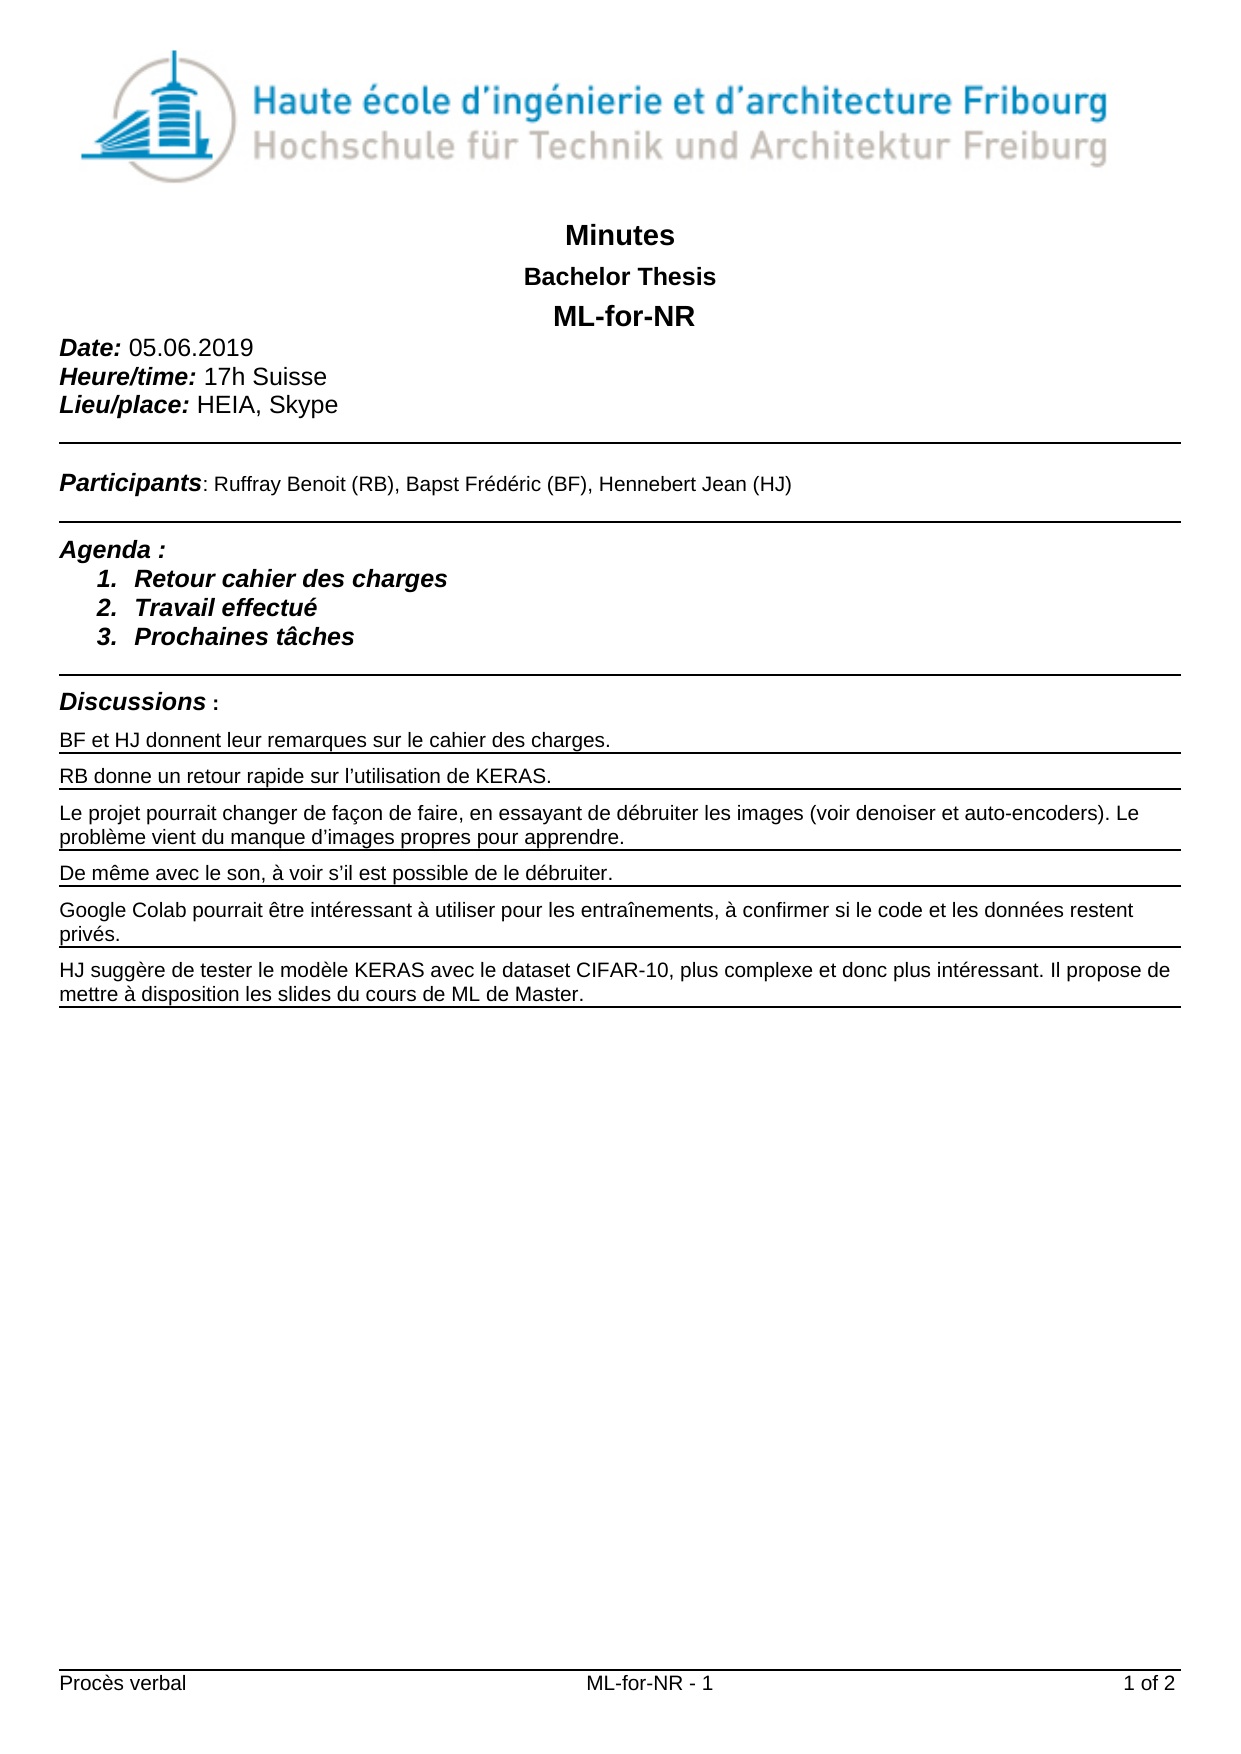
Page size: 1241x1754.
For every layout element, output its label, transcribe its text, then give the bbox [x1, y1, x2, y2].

text Date: 05.06.2019 [59, 333, 1181, 362]
title Le projet pourrait changer de façon de faire, en essayant de débruiter les images (voir denoiser et auto-encoders). Le problème vient du manque d’images propres pour apprendre. [59, 801, 1181, 849]
title BF et HJ donnent leur remarques sur le cahier des charges. [59, 728, 1181, 752]
text Participants: Ruffray Benoit (RB), Bapst Frédéric (BF), Hennebert Jean (HJ) [59, 468, 1181, 497]
title RB donne un retour rapide sur l’utilisation de KERAS. [59, 764, 1181, 788]
list Travail effectué [97, 593, 1181, 621]
title De même avec le son, à voir s’il est possible de le débruiter. [59, 861, 1181, 885]
text Heure/time: 17h Suisse [59, 362, 1181, 391]
text ML-for-NR [59, 299, 1181, 333]
text Discussions : [59, 687, 1181, 715]
title Google Colab pourrait être intéressant à utiliser pour les entraînements, à confirmer si le code et les données restent privés. [59, 898, 1181, 946]
title HJ suggère de tester le modèle KERAS avec le dataset CIFAR-10, plus complexe et donc plus intéressant. Il propose de mettre à disposition les slides du cours de ML de Master. [59, 958, 1181, 1006]
list Retour cahier des charges [97, 564, 1181, 593]
text Bachelor Thesis [59, 262, 1181, 291]
text Agenda : [59, 535, 1181, 564]
text Lieu/place: HEIA, Skype [59, 391, 1151, 419]
text Minutes [59, 218, 1181, 252]
picture [78, 50, 1112, 185]
list Prochaines tâches [97, 621, 1181, 650]
